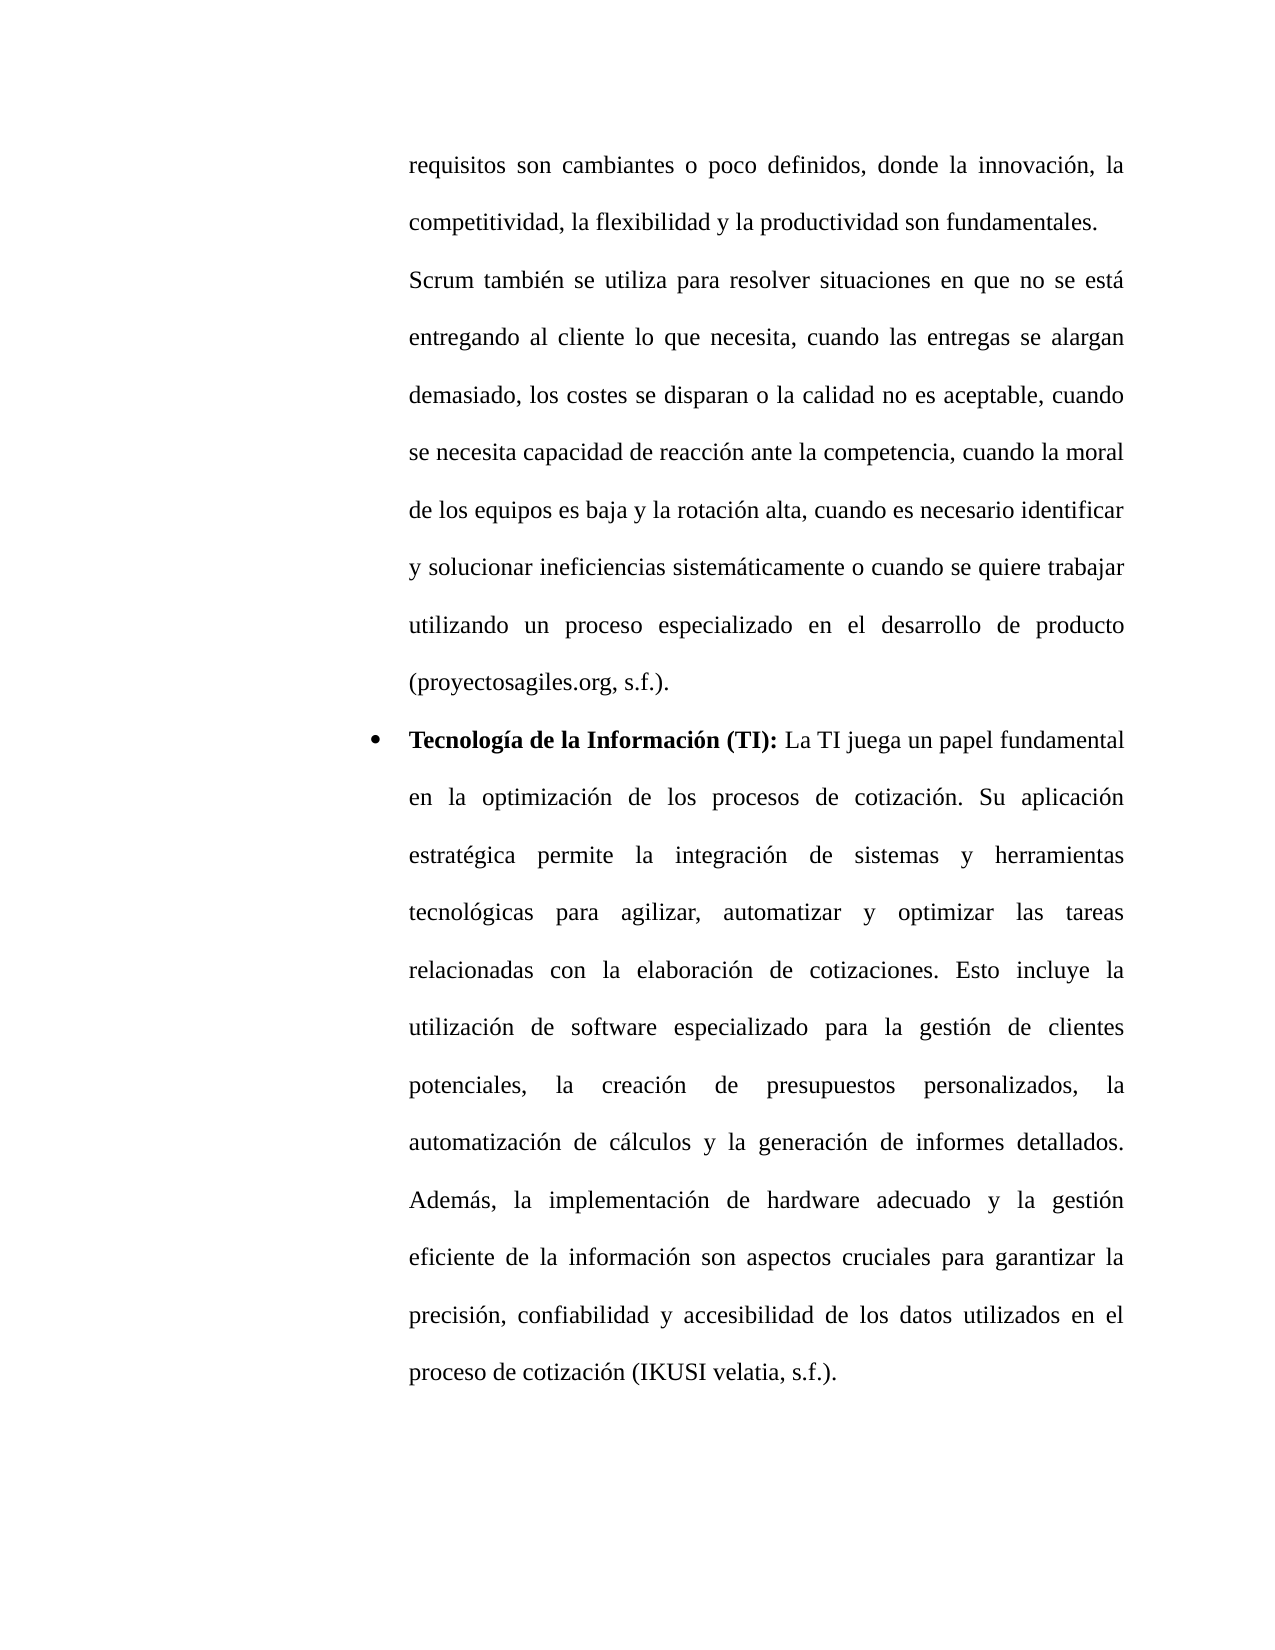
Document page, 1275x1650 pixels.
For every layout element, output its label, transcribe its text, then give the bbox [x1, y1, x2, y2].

text Scrum también se utiliza para resolver situaciones en que no se está entregando al cliente lo que necesita, cuando las entregas se alargan demasiado, los costes se disparan o la calidad no es aceptable, cuando se necesita capacidad de reacción ante la competencia, cuando la moral de los equipos es baja y la rotación alta, cuando es necesario identificar y solucionar ineficiencias sistemáticamente o cuando se quiere trabajar utilizando un proceso especializado en el desarrollo de producto . [409, 265, 1125, 696]
list Tecnología de la Información (TI): La TI juega un papel fundamental en la optimización de los procesos de cotización. Su aplicación estratégica permite la integración de sistemas y herramientas tecnológicas para agilizar, automatizar y optimizar las tareas relacionadas con la elaboración de cotizaciones. Esto incluye la utilización de software especializado para la gestión de clientes potenciales, la creación de presupuestos personalizados, la automatización de cálculos y la generación de informes detallados. Además, la implementación de hardware adecuado y la gestión eficiente de la información son aspectos cruciales para garantizar la precisión, confiabilidad y accesibilidad de los datos utilizados en el proceso de cotización . [371, 725, 1125, 1386]
